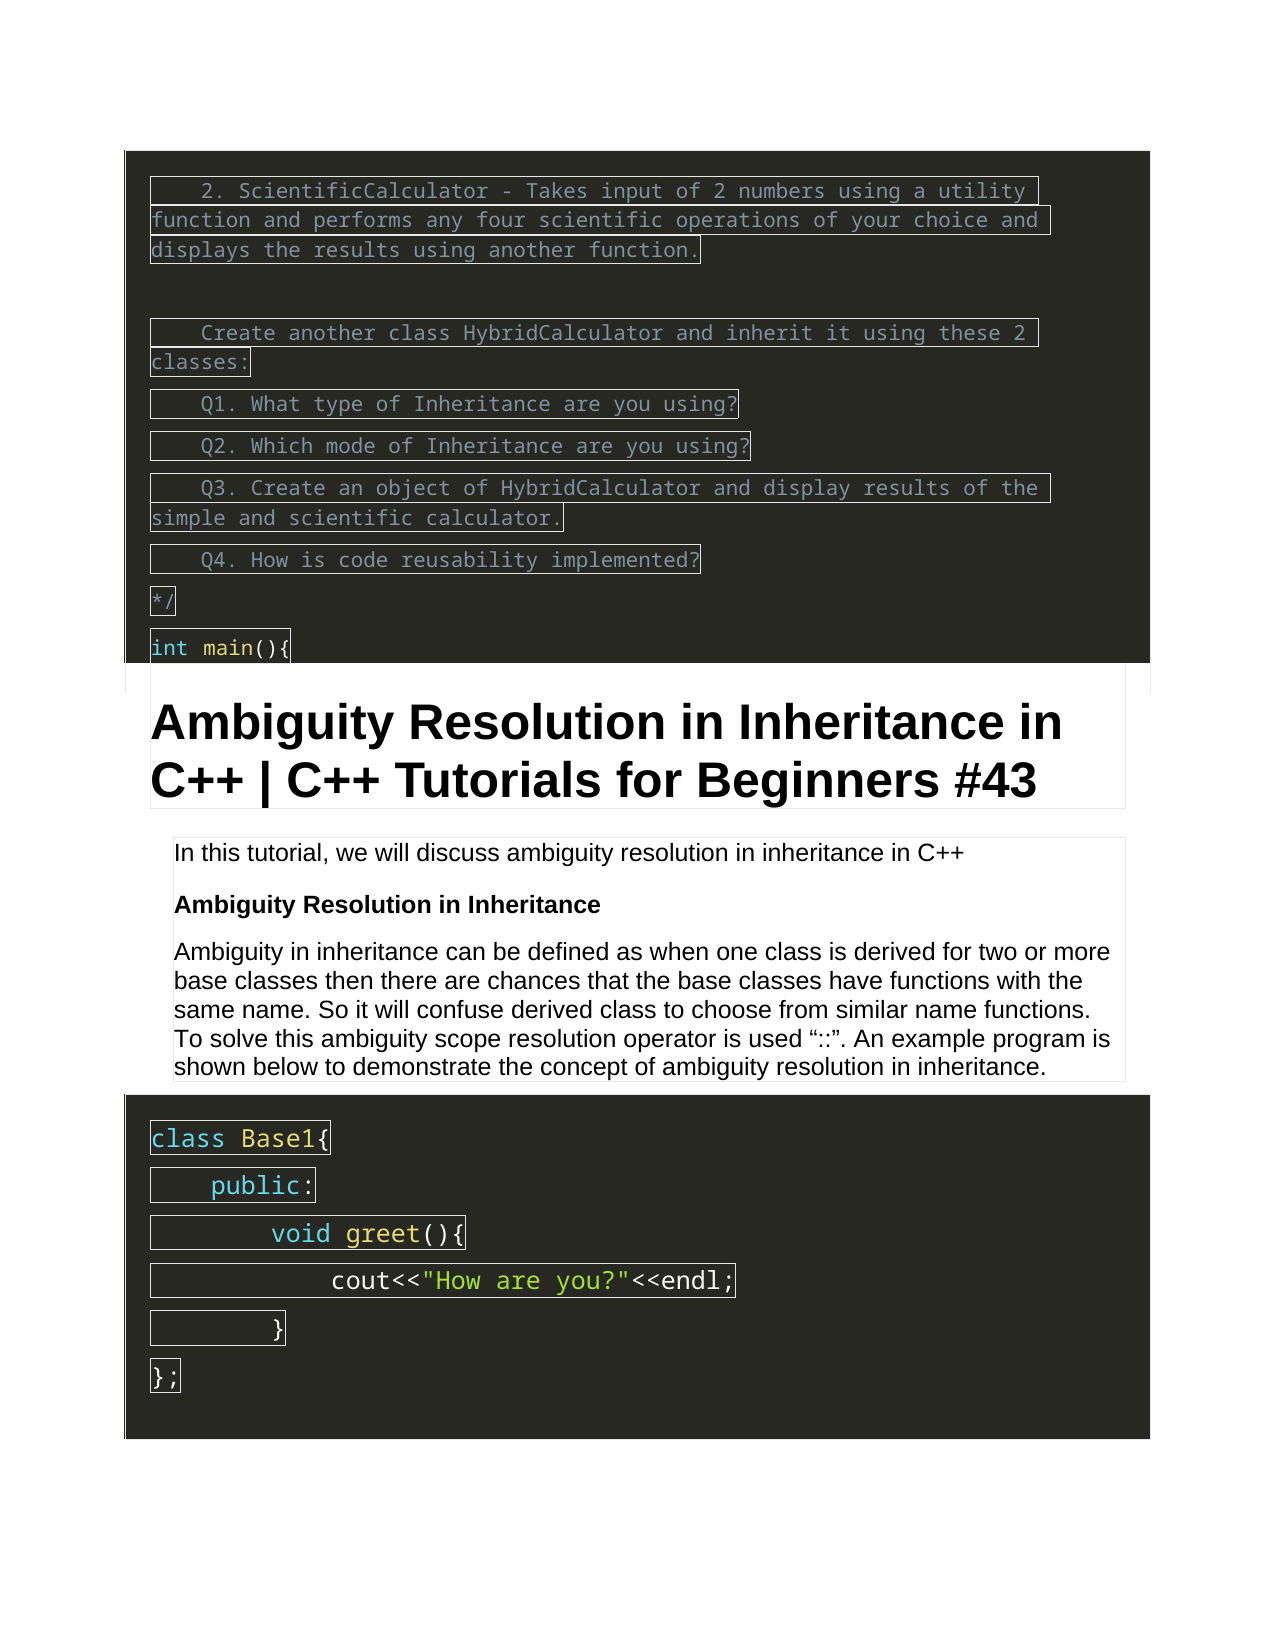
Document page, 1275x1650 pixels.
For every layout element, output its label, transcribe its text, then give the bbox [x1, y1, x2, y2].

text Ambiguity Resolution in Inheritance in C++ | C++ Tutorials for Beginners #43 [151, 692, 1125, 808]
text cout<<"How are you?"<<endl; [126, 1237, 1150, 1284]
text Q1. What type of Inheritance are you using? [126, 363, 1150, 405]
text 2. ScientificCalculator - Takes input of 2 numbers using a utility function and performs any four scientific operations of your choice and displays the results using another function. [126, 151, 1150, 251]
text public: [126, 1142, 1150, 1189]
text } [126, 1284, 1150, 1332]
text In this tutorial, we will discuss ambiguity resolution in inheritance in C++ [174, 838, 1125, 866]
text Q3. Create an object of HybridCalculator and display results of the simple and scientific calculator. [126, 447, 1150, 519]
text }; [126, 1332, 1150, 1380]
text void greet(){ [126, 1189, 1150, 1237]
text int main(){ [126, 603, 1150, 663]
text Create another class HybridCalculator and inherit it using these 2 classes: [126, 292, 1150, 363]
text Ambiguity Resolution in Inheritance [174, 889, 1125, 919]
text Q4. How is code reusability implemented? [126, 519, 1150, 561]
text */ [126, 561, 1150, 603]
text Q2. Which mode of Inheritance are you using? [126, 405, 1150, 447]
text class Base1{ [126, 1095, 1150, 1142]
text Ambiguity in inheritance can be defined as when one class is derived for two or more base classes then there are chances that the base classes have functions with the same name. So it will confuse derived class to choose from similar name functions. To solve this ambiguity scope resolution operator is used “::”. An example program is shown below to demonstrate the concept of ambiguity resolution in inheritance. [174, 937, 1125, 1081]
